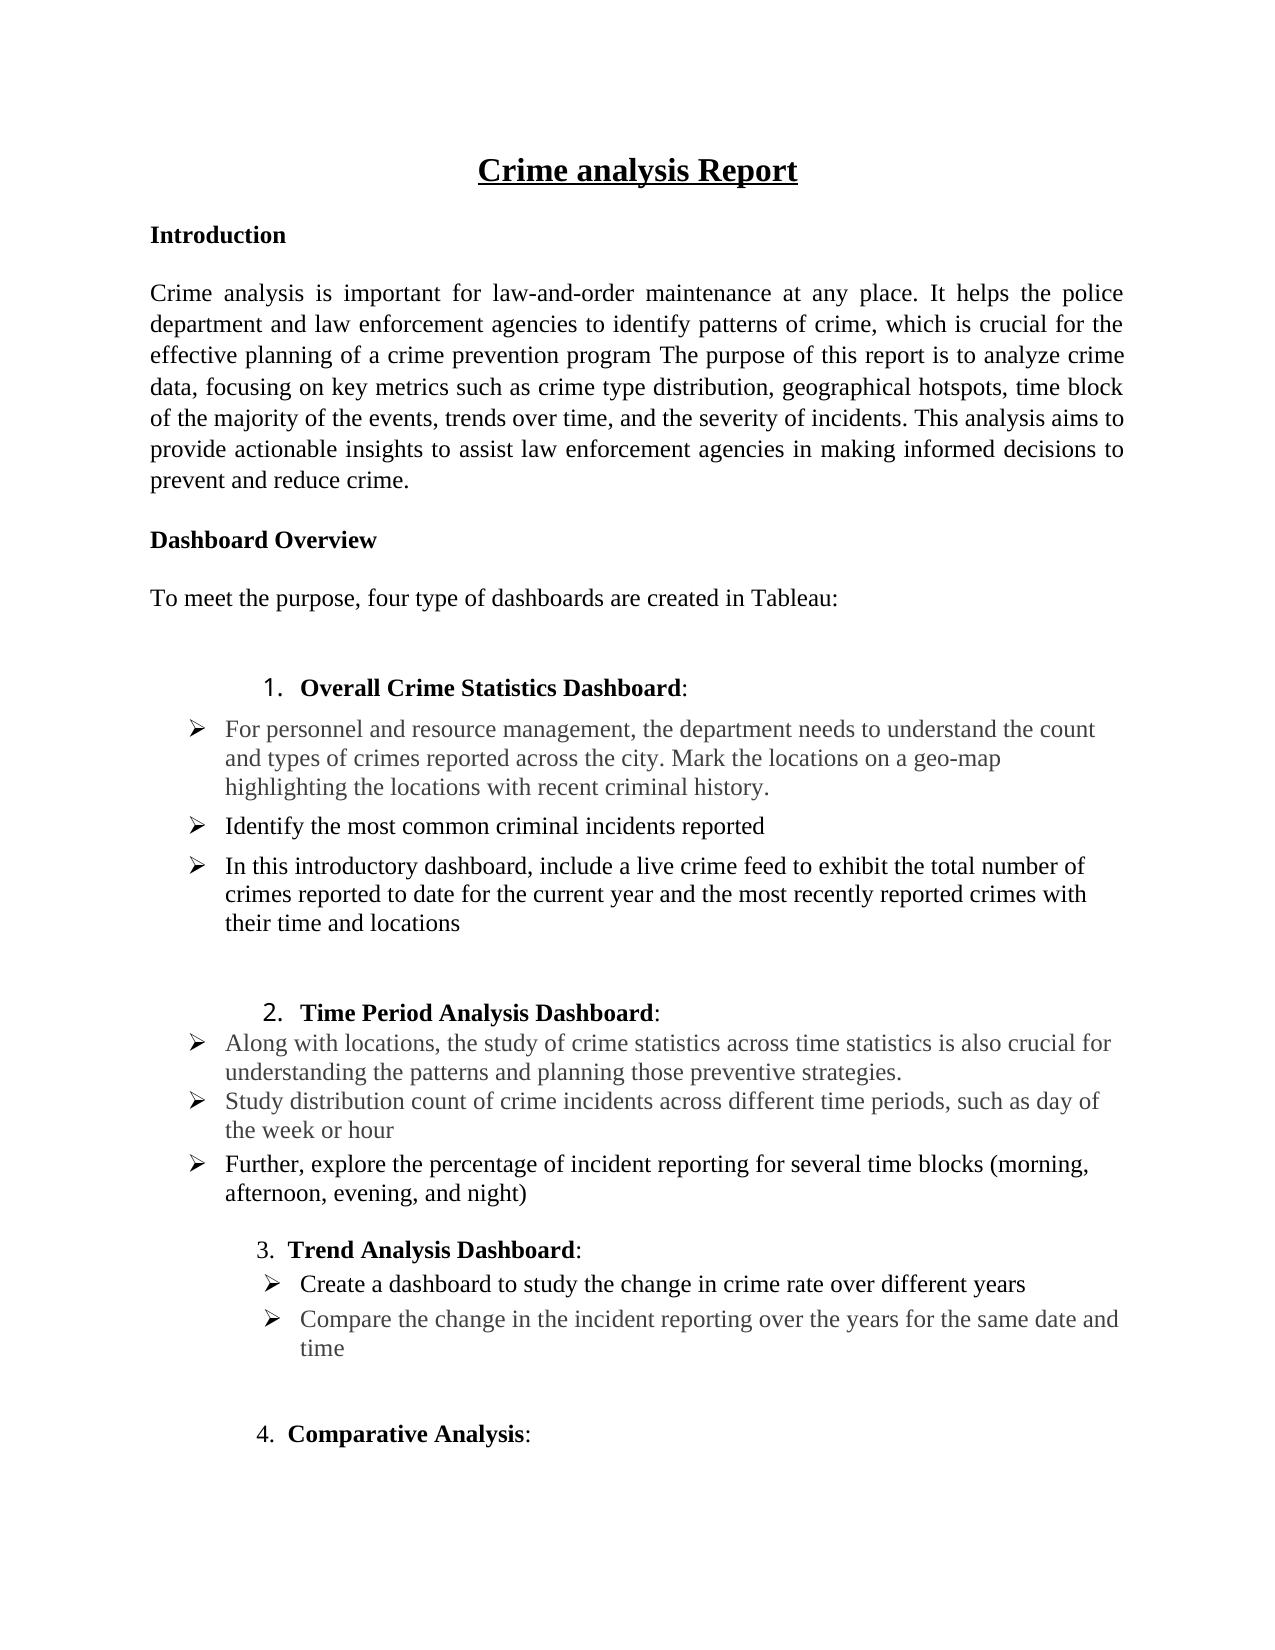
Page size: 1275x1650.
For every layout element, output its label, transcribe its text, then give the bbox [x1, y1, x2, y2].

list 3. Trend Analysis Dashboard: [112, 1235, 1125, 1264]
list In this introductory dashboard, include a live crime feed to exhibit the total number of crimes reported to date for the current year and the most recently reported crimes with their time and locations [187, 851, 1125, 937]
list Compare the change in the incident reporting over the years for the same date and time [262, 1304, 1125, 1361]
text Crime analysis is important for law-and-order maintenance at any place. It helps the police department and law enforcement agencies to identify patterns of crime, which is crucial for the effective planning of a crime prevention program The purpose of this report is to analyze crime data, focusing on key metrics such as crime type distribution, geographical hotspots, time block of the majority of the events, trends over time, and the severity of incidents. This analysis aims to provide actionable insights to assist law enforcement agencies in making informed decisions to prevent and reduce crime. [150, 278, 1125, 493]
list Overall Crime Statistics Dashboard: [262, 669, 1125, 703]
list Time Period Analysis Dashboard: [262, 994, 1125, 1028]
text Crime analysis Report [150, 150, 1125, 188]
list Further, explore the percentage of incident reporting for several time blocks (morning, afternoon, evening, and night) [187, 1149, 1125, 1207]
subtitle Introduction [150, 221, 1125, 249]
list Along with locations, the study of crime statistics across time statistics is also crucial for understanding the patterns and planning those preventive strategies. [187, 1028, 1125, 1086]
subtitle Dashboard Overview [150, 525, 1125, 554]
list Create a dashboard to study the change in crime rate over different years [262, 1269, 1125, 1298]
list 4. Comparative Analysis: [112, 1419, 1125, 1448]
list For personnel and resource management, the department needs to understand the count and types of crimes reported across the city. Mark the locations on a geo-map highlighting the locations with recent criminal history. [187, 714, 1125, 801]
list Study distribution count of crime incidents across different time periods, such as day of the week or hour [187, 1086, 1125, 1143]
text To meet the purpose, four type of dashboards are created in Tableau: [150, 583, 1125, 612]
list Identify the most common criminal incidents reported [187, 811, 1125, 840]
